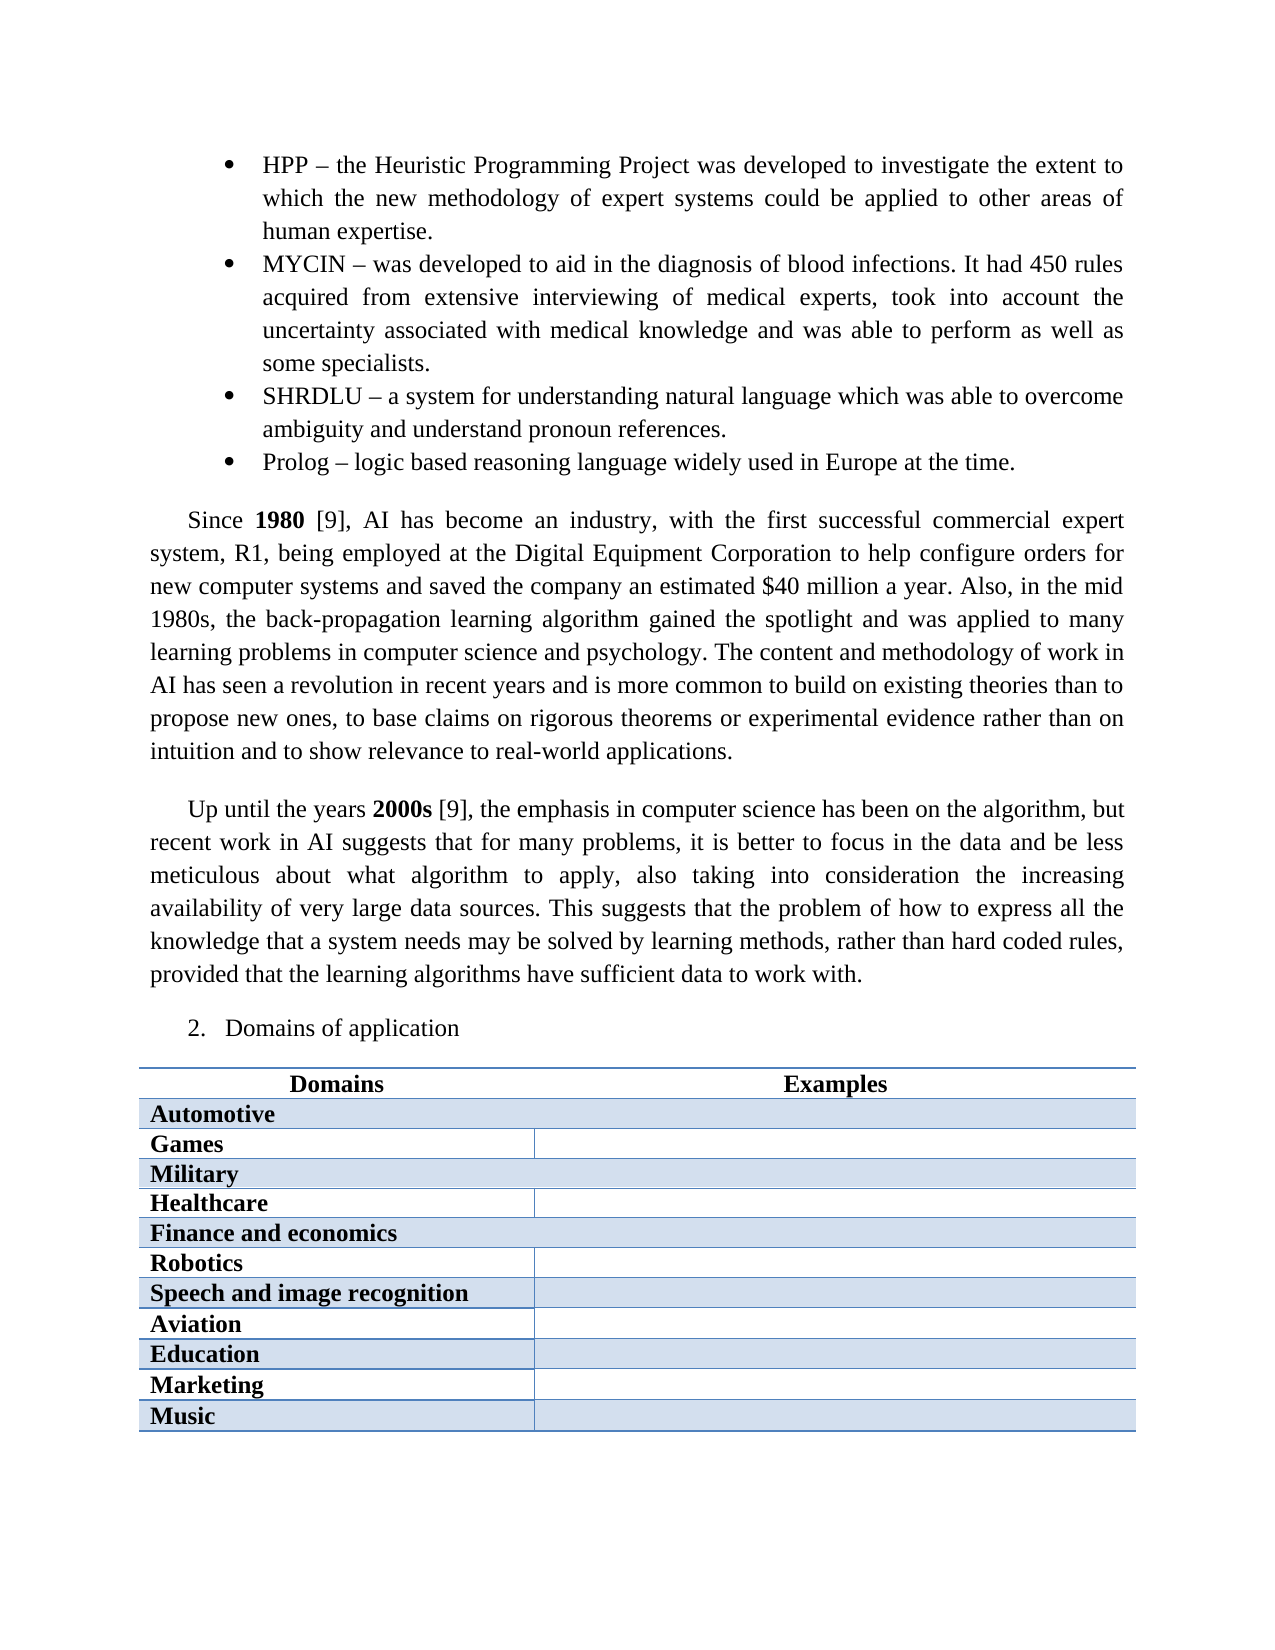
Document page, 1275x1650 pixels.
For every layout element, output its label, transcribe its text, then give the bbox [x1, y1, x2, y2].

table_cell [534, 1218, 1136, 1247]
text Since 1980 [9], AI has become an industry, with the first successful commercial expert system, R1, being employed at the Digital Equipment Corporation to help configure orders for new computer systems and saved the company an estimated $40 million a year. Also, in the mid 1980s, the back-propagation learning algorithm gained the spotlight and was applied to many learning problems in computer science and psychology. The content and methodology of work in AI has seen a revolution in recent years and is more common to build on existing theories than to propose new ones, to base claims on rigorous theorems or experimental evidence rather than on intuition and to show relevance to real-world applications. [150, 505, 1125, 765]
table_cell [535, 1400, 1136, 1430]
table_cell [535, 1189, 1136, 1217]
list SHRDLU – a system for understanding natural language which was able to overcome ambiguity and understand pronoun references. [225, 381, 1125, 443]
table_cell Games [139, 1129, 534, 1158]
table_cell [535, 1339, 1136, 1368]
table_cell [535, 1129, 1136, 1158]
table_header Examples [534, 1069, 1136, 1098]
table_cell Aviation [139, 1309, 534, 1337]
list HPP – the Heuristic Programming Project was developed to investigate the extent to which the new methodology of expert systems could be applied to other areas of human expertise. [225, 150, 1125, 245]
table_cell Marketing [139, 1370, 534, 1399]
table_header Domains [139, 1069, 534, 1098]
table_cell Robotics [139, 1248, 534, 1277]
list MYCIN – was developed to aid in the diagnosis of blood infections. It had 450 rules acquired from extensive interviewing of medical experts, took into account the uncertainty associated with medical knowledge and was able to perform as well as some specialists. [225, 249, 1125, 377]
table_cell [535, 1278, 1136, 1307]
table_cell [534, 1159, 1136, 1187]
table_cell Speech and image recognition [139, 1278, 534, 1307]
list Domains of application [187, 1013, 1125, 1042]
table_cell Military [139, 1159, 534, 1187]
table_cell [535, 1248, 1136, 1277]
table_cell Education [139, 1340, 534, 1368]
table_cell Healthcare [139, 1189, 534, 1217]
table_cell Music [139, 1401, 534, 1430]
table_cell [535, 1369, 1136, 1399]
table_cell Finance and economics [139, 1218, 534, 1247]
text Up until the years 2000s [9], the emphasis in computer science has been on the algorithm, but recent work in AI suggests that for many problems, it is better to focus in the data and be less meticulous about what algorithm to apply, also taking into consideration the increasing availability of very large data sources. This suggests that the problem of how to express all the knowledge that a system needs may be solved by learning methods, rather than hard coded rules, provided that the learning algorithms have sufficient data to work with. [150, 794, 1125, 988]
table_cell Automotive [139, 1099, 534, 1128]
table_cell [535, 1308, 1136, 1337]
table_cell [534, 1099, 1136, 1128]
list Prolog – logic based reasoning language widely used in Europe at the time. [225, 447, 1125, 476]
